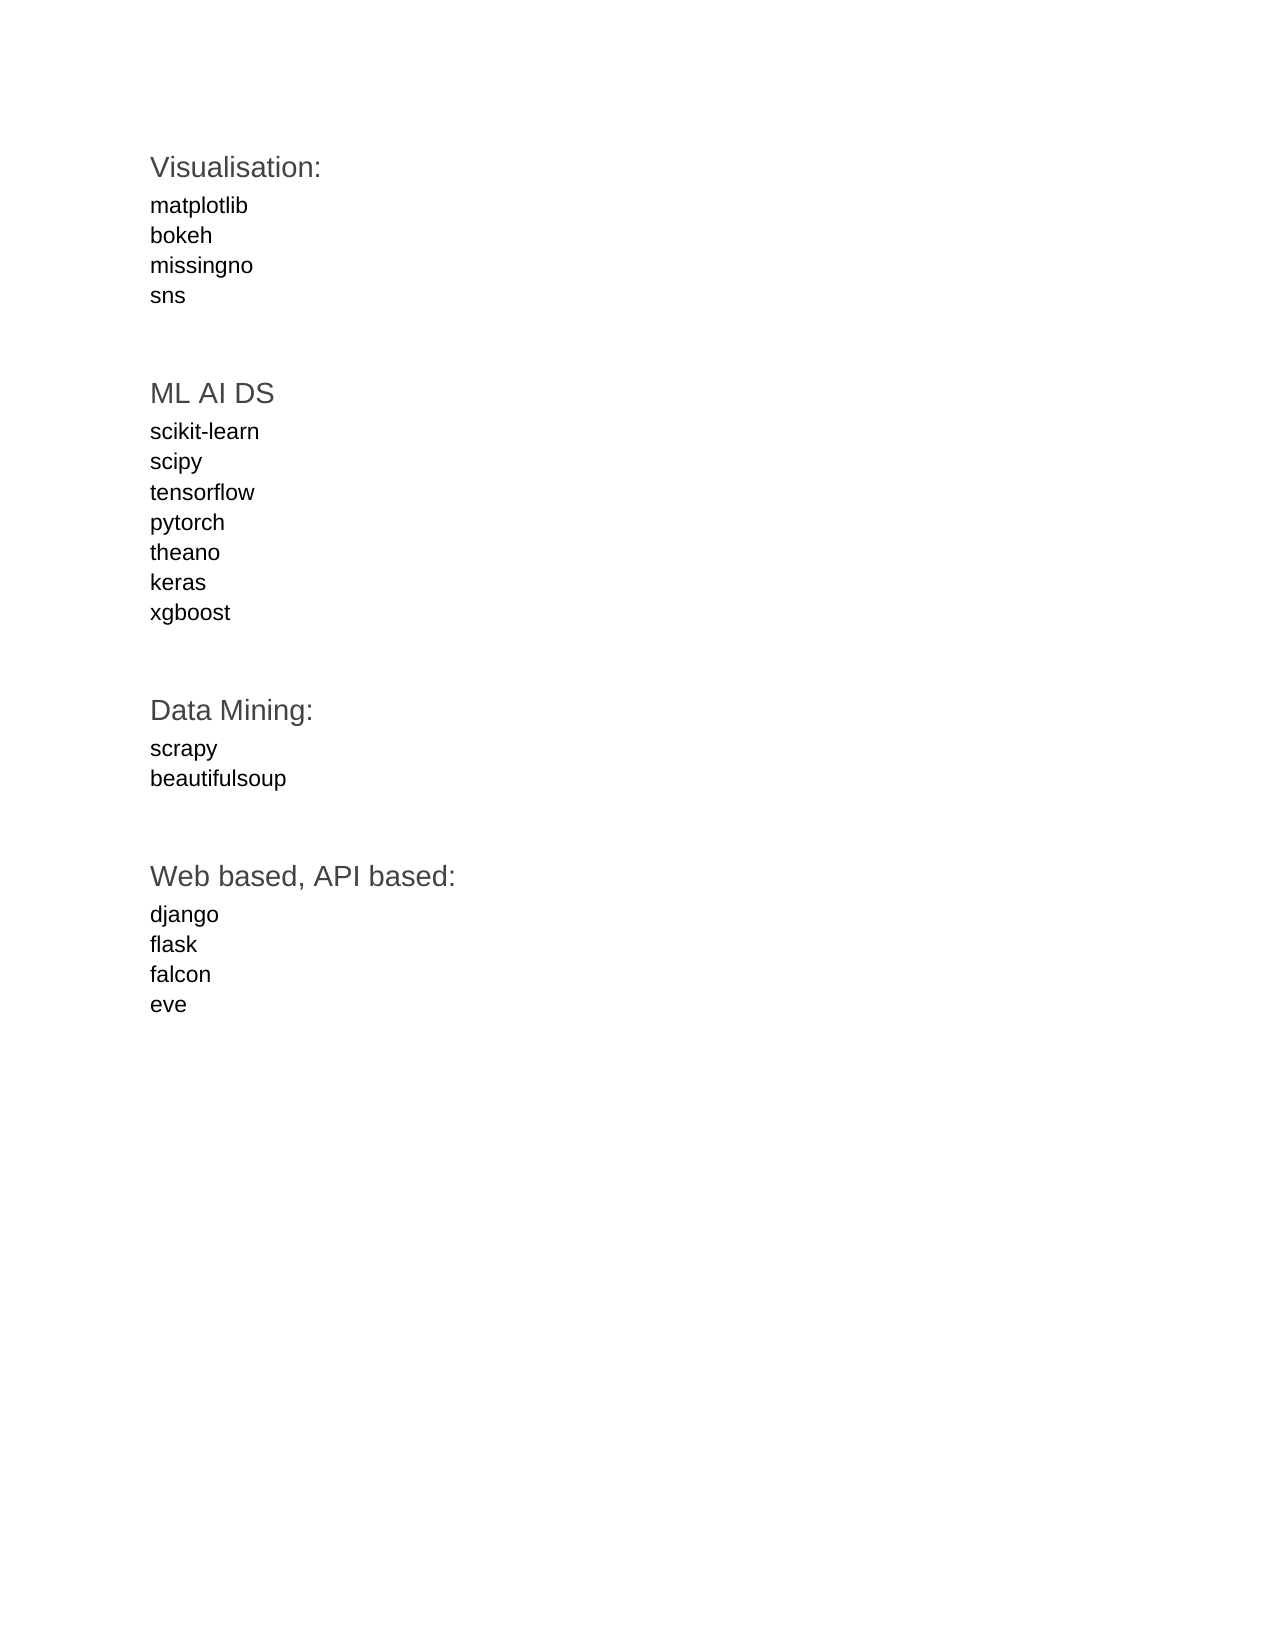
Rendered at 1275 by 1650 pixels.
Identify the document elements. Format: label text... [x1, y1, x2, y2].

text django [150, 901, 1125, 927]
text keras [150, 569, 1125, 596]
subtitle Visualisation: [150, 150, 1125, 183]
text eve [150, 991, 1125, 1018]
subtitle Data Mining: [150, 693, 1125, 727]
text theano [150, 539, 1125, 565]
text tensorflow [150, 478, 1125, 505]
text bokeh [150, 222, 1125, 248]
text matplotlib [150, 192, 1125, 218]
text pytorch [150, 509, 1125, 535]
text sns [150, 282, 1125, 309]
text missingno [150, 252, 1125, 279]
text beautifulsoup [150, 765, 1125, 792]
text scipy [150, 448, 1125, 475]
text scrapy [150, 735, 1125, 761]
text xgboost [150, 599, 1125, 626]
text flask [150, 931, 1125, 957]
text scikit-learn [150, 418, 1125, 444]
text falcon [150, 961, 1125, 988]
subtitle Web based, API based: [150, 859, 1125, 892]
subtitle ML AI DS [150, 376, 1125, 410]
